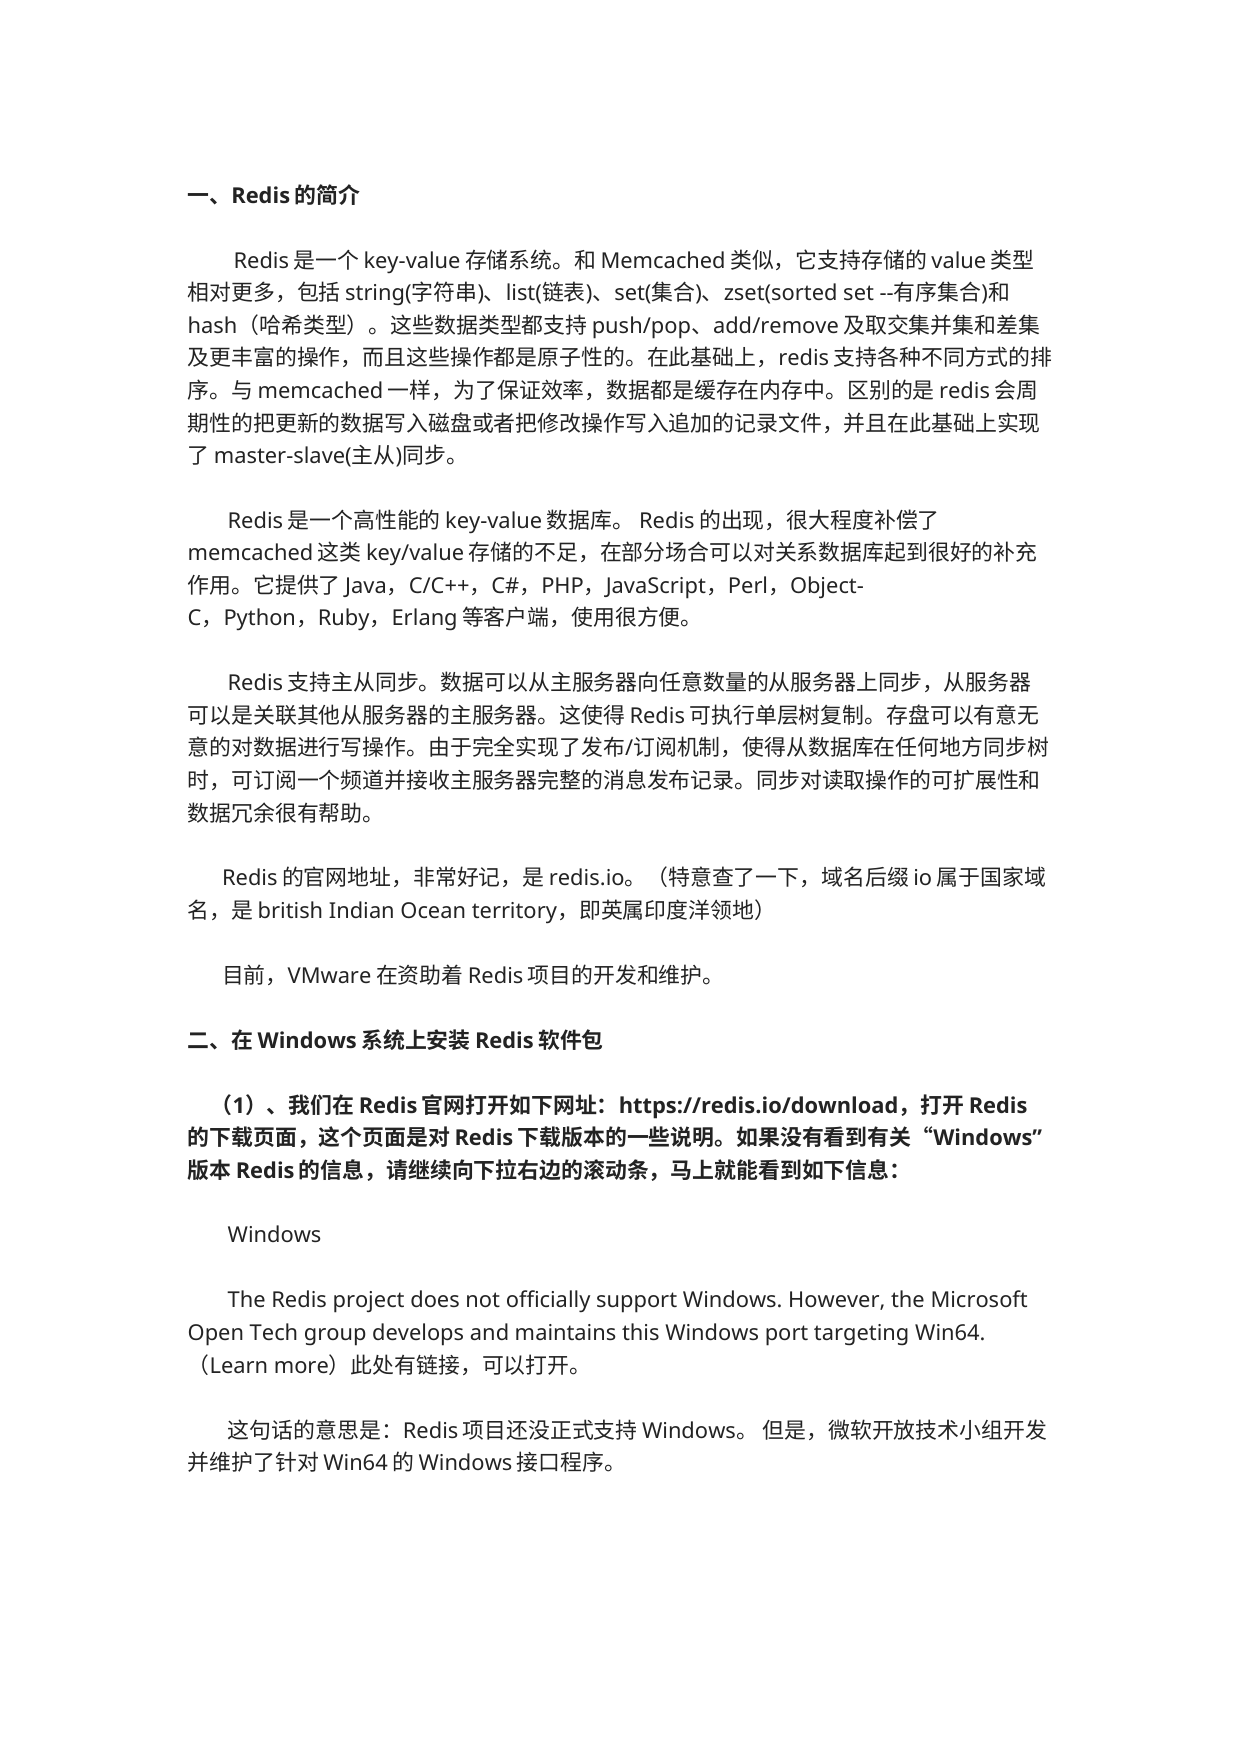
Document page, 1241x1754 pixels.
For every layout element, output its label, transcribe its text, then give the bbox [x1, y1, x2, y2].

text 一、Redis的简介 Redis是一个key-value存储系统。和Memcached类似，它支持存储的value类型相对更多，包括string(字符串)、list(链表)、set(集合)、zset(sorted set --有序集合)和hash（哈希类型）。这些数据类型都支持push/pop、add/remove及取交集并集和差集及更丰富的操作，而且这些操作都是原子性的。在此基础上，redis支持各种不同方式的排序。与memcached一样，为了保证效率，数据都是缓存在内存中。区别的是redis会周期性的把更新的数据写入磁盘或者把修改操作写入追加的记录文件，并且在此基础上实现了master-slave(主从)同步。 Redis是一个高性能的key-value数据库。 Redis的出现，很大程度补偿了memcached这类key/value存储的不足，在部分场合可以对关系数据库起到很好的补充作用。它提供了Java，C/C++，C#，PHP，JavaScript，Perl，Object-C，Python，Ruby，Erlang等客户端，使用很方便。 Redis支持主从同步。数据可以从主服务器向任意数量的从服务器上同步，从服务器可以是关联其他从服务器的主服务器。这使得Redis可执行单层树复制。存盘可以有意无意的对数据进行写操作。由于完全实现了发布/订阅机制，使得从数据库在任何地方同步树时，可订阅一个频道并接收主服务器完整的消息发布记录。同步对读取操作的可扩展性和数据冗余很有帮助。 Redis的官网地址，非常好记，是redis.io。（特意查了一下，域名后缀io属于国家域名，是british Indian Ocean territory，即英属印度洋领地） 目前，VMware在资助着Redis项目的开发和维护。 二、在Windows系统上安装Redis软件包 （1）、我们在Redis官网打开如下网址：https://redis.io/download，打开Redis的下载页面，这个页面是对Redis下载版本的一些说明。如果没有看到有关“Windows”版本Redis的信息，请继续向下拉右边的滚动条，马上就能看到如下信息： Windows The Redis project does not officially support Windows. However, the Microsoft Open Tech group develops and maintains this Windows port targeting Win64. （Learn more）此处有链接，可以打开。 这句话的意思是：Redis项目还没正式支持Windows。 但是，微软开放技术小组开发并维护了针对Win64的Windows接口程序。 （2）、然后点击【Lean More】连接,打开微软针对Redis开发的Windows 64bit端口的GitHub项目文件的网址。 （3）、然后点击【37releases】连接，打开微软团队发布、针对Redis开发的程序下载页面。目前最新的版本是3.2.100，当然还有其他的版本，每个版本都有两种文件，一种是MSI安装文件，一种是Zip压缩文件。我们点击想要的文件连接，直接下载，我现在的是Zip压缩文件。 （4）、把下载的文件保存到任意目录，当然压缩文件也可以解压到任意目录，但是这个目录必须记得。文件夹的内容如下： （5）、Redis分为服务器端和客户端，所以我们必须先安装服务器端，否则Redis就没办法为我们提供服务。首先打开CMD窗口，最好以管理员身份运行，当然，先要把命令符的地址切换到Redis解压的目录，然后运行一下命令，Redis-server.exe Redis.Windows.Conf，回车，看到如下页面，表示Redis的服务器端启动成功。要说明一点，这个CMD窗口不要关闭，这样启动的Redis是一次性的，关闭就不能为我们提供服务了。 [187, 178, 1053, 1543]
